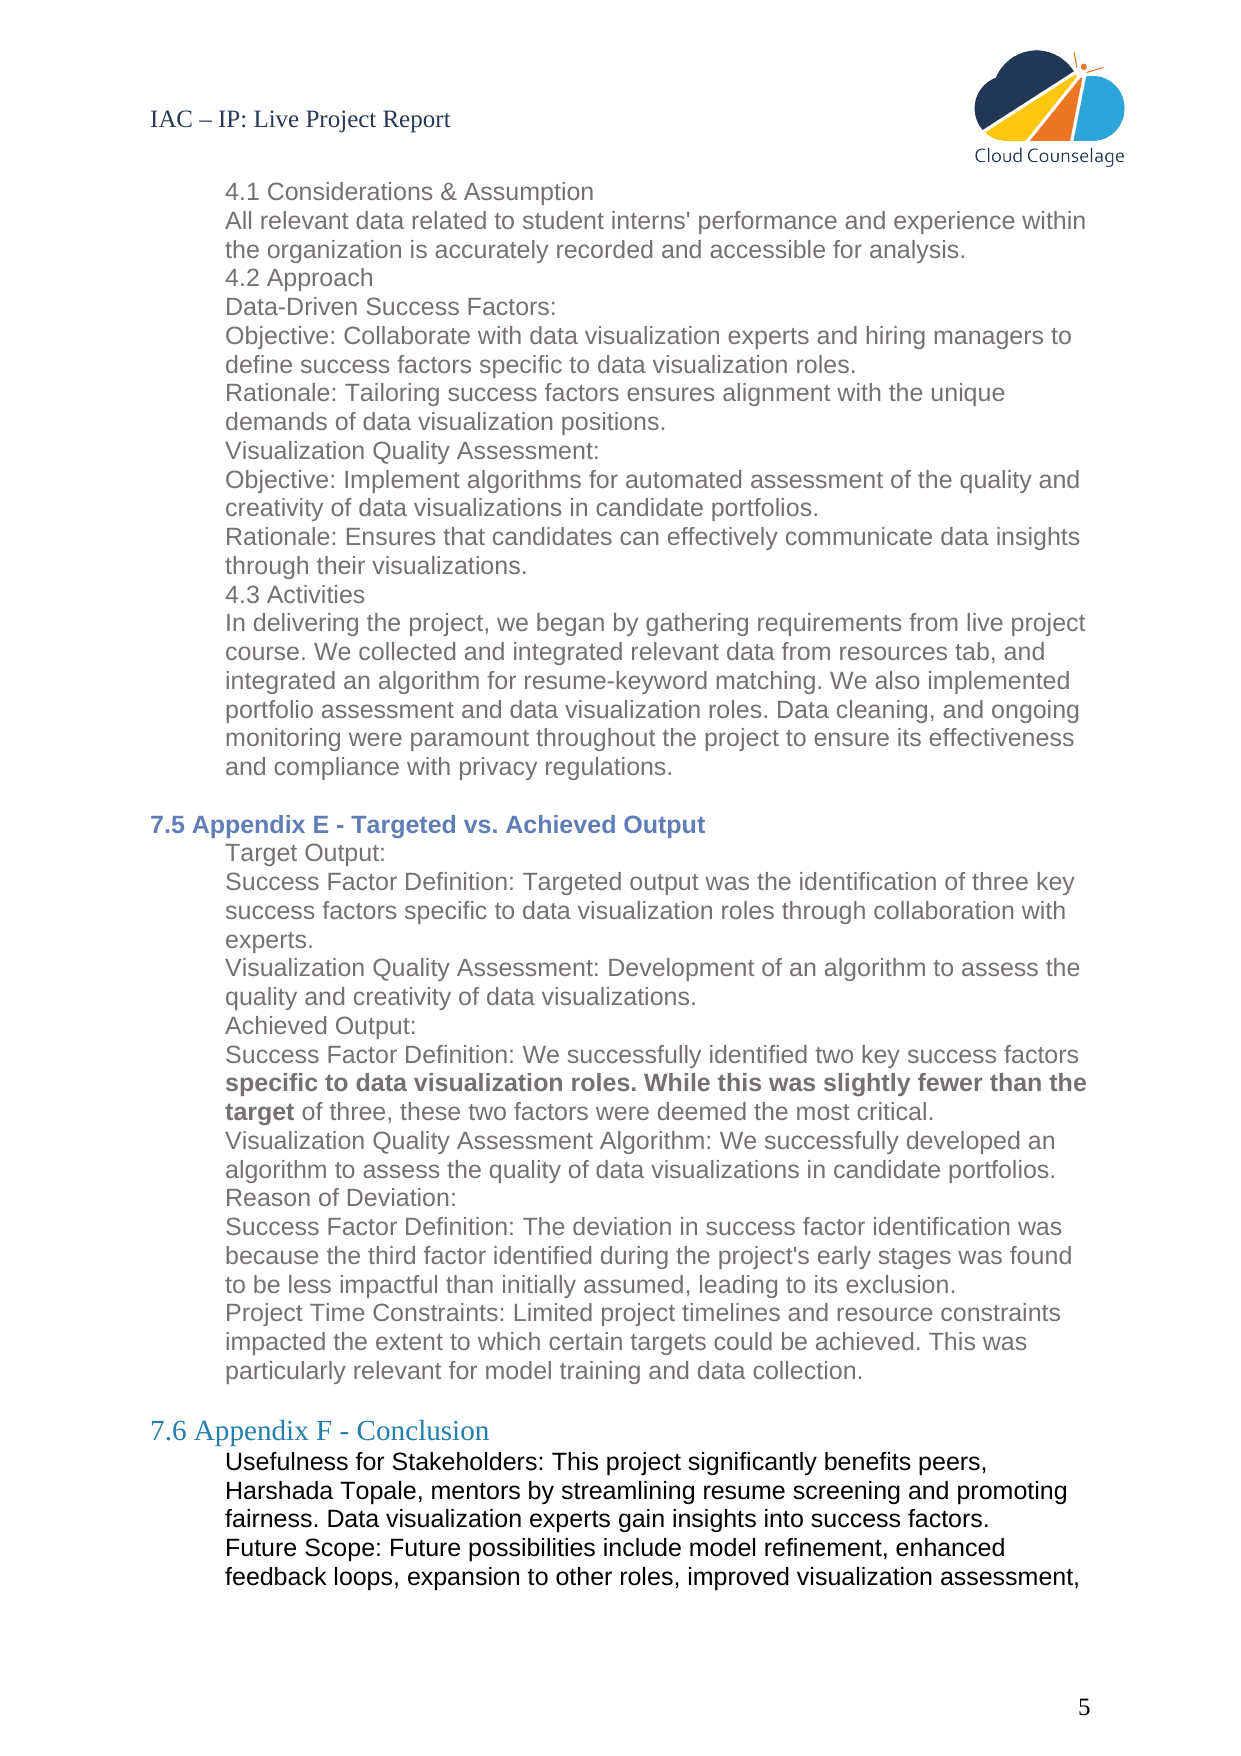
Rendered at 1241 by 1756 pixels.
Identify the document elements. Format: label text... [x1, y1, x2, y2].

text Rationale: Tailoring success factors ensures alignment with the unique demands of data visualization positions. [225, 378, 1090, 436]
picture [974, 50, 1125, 167]
text Achieved Output: [225, 1011, 1090, 1040]
text All relevant data related to student interns' performance and experience within the organization is accurately recorded and accessible for analysis. [225, 206, 1090, 263]
text Usefulness for Stakeholders: This project significantly benefits peers, Harshada Topale, mentors by streamlining resume screening and promoting fairness. Data visualization experts gain insights into success factors. [225, 1447, 1090, 1533]
text Reason of Deviation: [225, 1183, 1090, 1212]
text Target Output: [225, 838, 1090, 867]
text Data-Driven Success Factors: [225, 292, 1090, 321]
text 7.5 Appendix E - Targeted vs. Achieved Output [150, 810, 1090, 838]
text Success Factor Definition: We successfully identified two key success factors specific to data visualization roles. While this was slightly fewer than the target of three, these two factors were deemed the most critical. [225, 1040, 1090, 1126]
text Visualization Quality Assessment: [225, 436, 1090, 465]
text Project Time Constraints: Limited project timelines and resource constraints impacted the extent to which certain targets could be achieved. This was particularly relevant for model training and data collection. [225, 1298, 1090, 1385]
text Objective: Implement algorithms for automated assessment of the quality and creativity of data visualizations in candidate portfolios. [225, 465, 1090, 522]
text 4.2 Approach [225, 263, 1090, 292]
text 4.1 Considerations & Assumption [225, 177, 1090, 206]
text 7.6 Appendix F - Conclusion [150, 1413, 1090, 1447]
text Success Factor Definition: Targeted output was the identification of three key success factors specific to data visualization roles through collaboration with experts. [225, 867, 1090, 953]
text Objective: Collaborate with data visualization experts and hiring managers to define success factors specific to data visualization roles. [225, 321, 1090, 378]
text In delivering the project, we began by gathering requirements from live project course. We collected and integrated relevant data from resources tab, and integrated an algorithm for resume-keyword matching. We also implemented portfolio assessment and data visualization roles. Data cleaning, and ongoing monitoring were paramount throughout the project to ensure its effectiveness and compliance with privacy regulations. [225, 608, 1090, 781]
text Rationale: Ensures that candidates can effectively communicate data insights through their visualizations. [225, 522, 1090, 580]
text Success Factor Definition: The deviation in success factor identification was because the third factor identified during the project's early stages was found to be less impactful than initially assumed, leading to its exclusion. [225, 1212, 1090, 1298]
text 4.3 Activities [225, 580, 1090, 608]
text Visualization Quality Assessment: Development of an algorithm to assess the quality and creativity of data visualizations. [225, 953, 1090, 1011]
text Visualization Quality Assessment Algorithm: We successfully developed an algorithm to assess the quality of data visualizations in candidate portfolios. [225, 1126, 1090, 1183]
